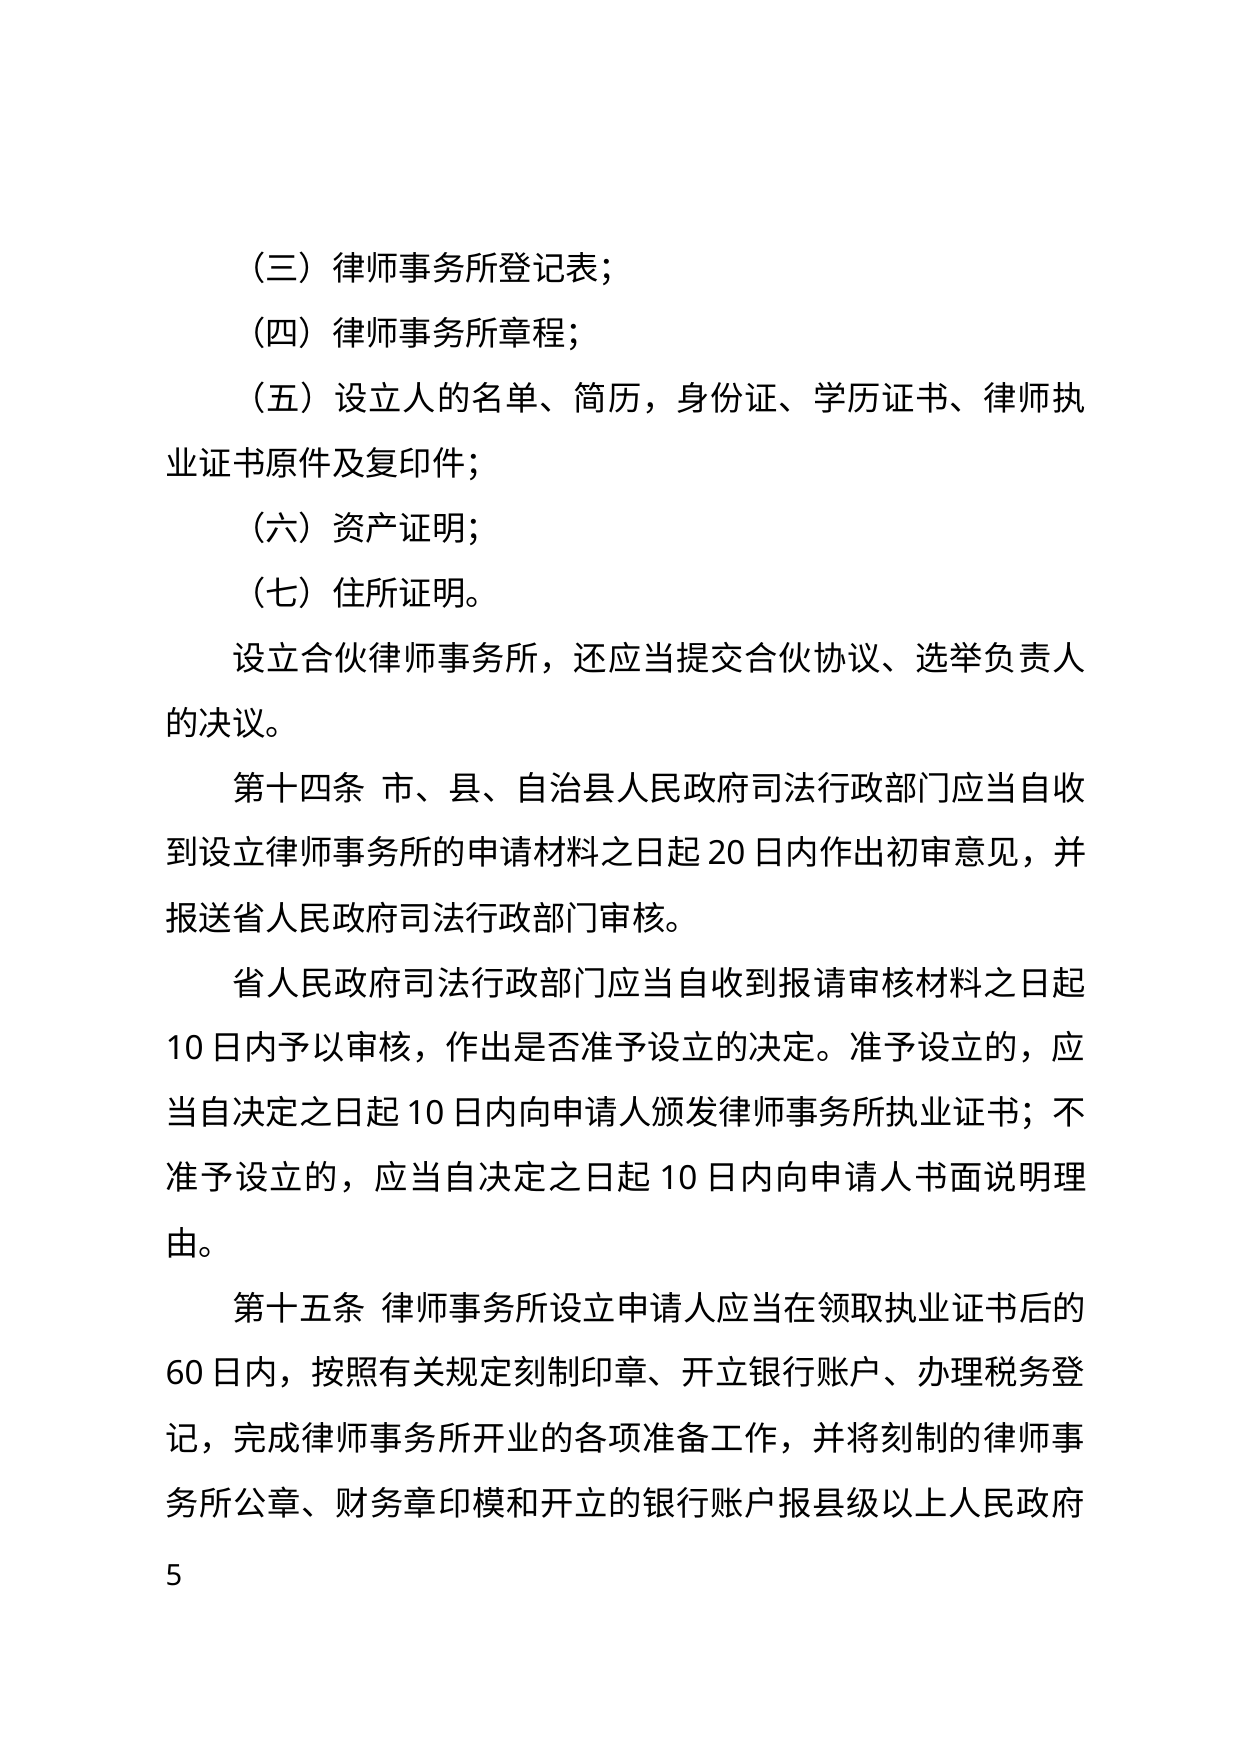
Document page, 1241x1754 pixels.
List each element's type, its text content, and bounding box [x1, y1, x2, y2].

text （六）资产证明； [165, 493, 1087, 558]
text （四）律师事务所章程； [165, 298, 1087, 363]
text （七）住所证明。 [165, 558, 1087, 623]
text 第十四条 市、县、自治县人民政府司法行政部门应当自收到设立律师事务所的申请材料之日起20日内作出初审意见，并报送省人民政府司法行政部门审核。 [165, 753, 1087, 948]
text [165, 1273, 1087, 1533]
text 省人民政府司法行政部门应当自收到报请审核材料之日起10日内予以审核，作出是否准予设立的决定。准予设立的，应当自决定之日起10日内向申请人颁发律师事务所执业证书；不准予设立的，应当自决定之日起10日内向申请人书面说明理由。 [165, 948, 1087, 1273]
text （三）律师事务所登记表； [165, 233, 1087, 298]
text （五）设立人的名单、简历，身份证、学历证书、律师执业证书原件及复印件； [165, 363, 1087, 493]
text 设立合伙律师事务所，还应当提交合伙协议、选举负责人的决议。 [165, 623, 1087, 753]
